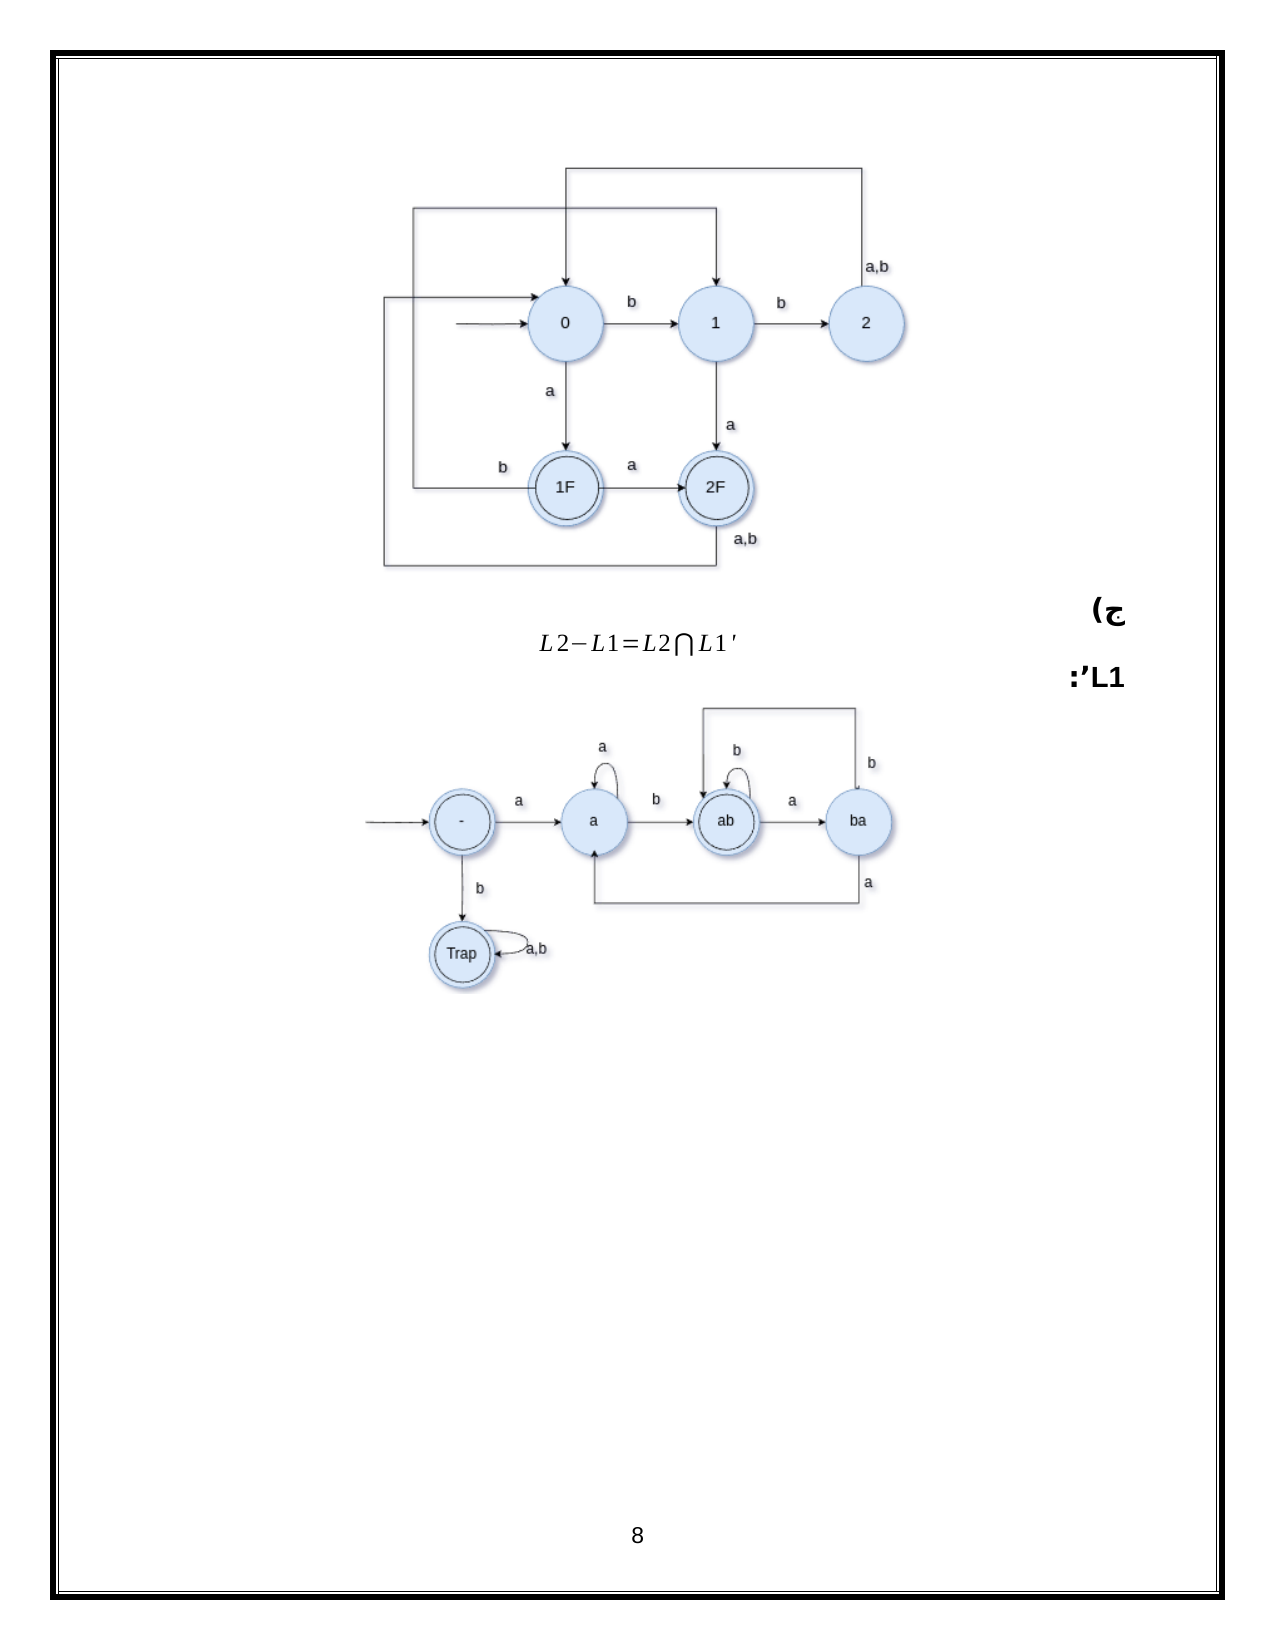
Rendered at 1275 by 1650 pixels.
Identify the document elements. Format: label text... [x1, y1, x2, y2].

picture [336, 150, 938, 593]
text L1’: [150, 660, 1125, 695]
picture [349, 694, 926, 994]
text ج) [150, 592, 1125, 626]
